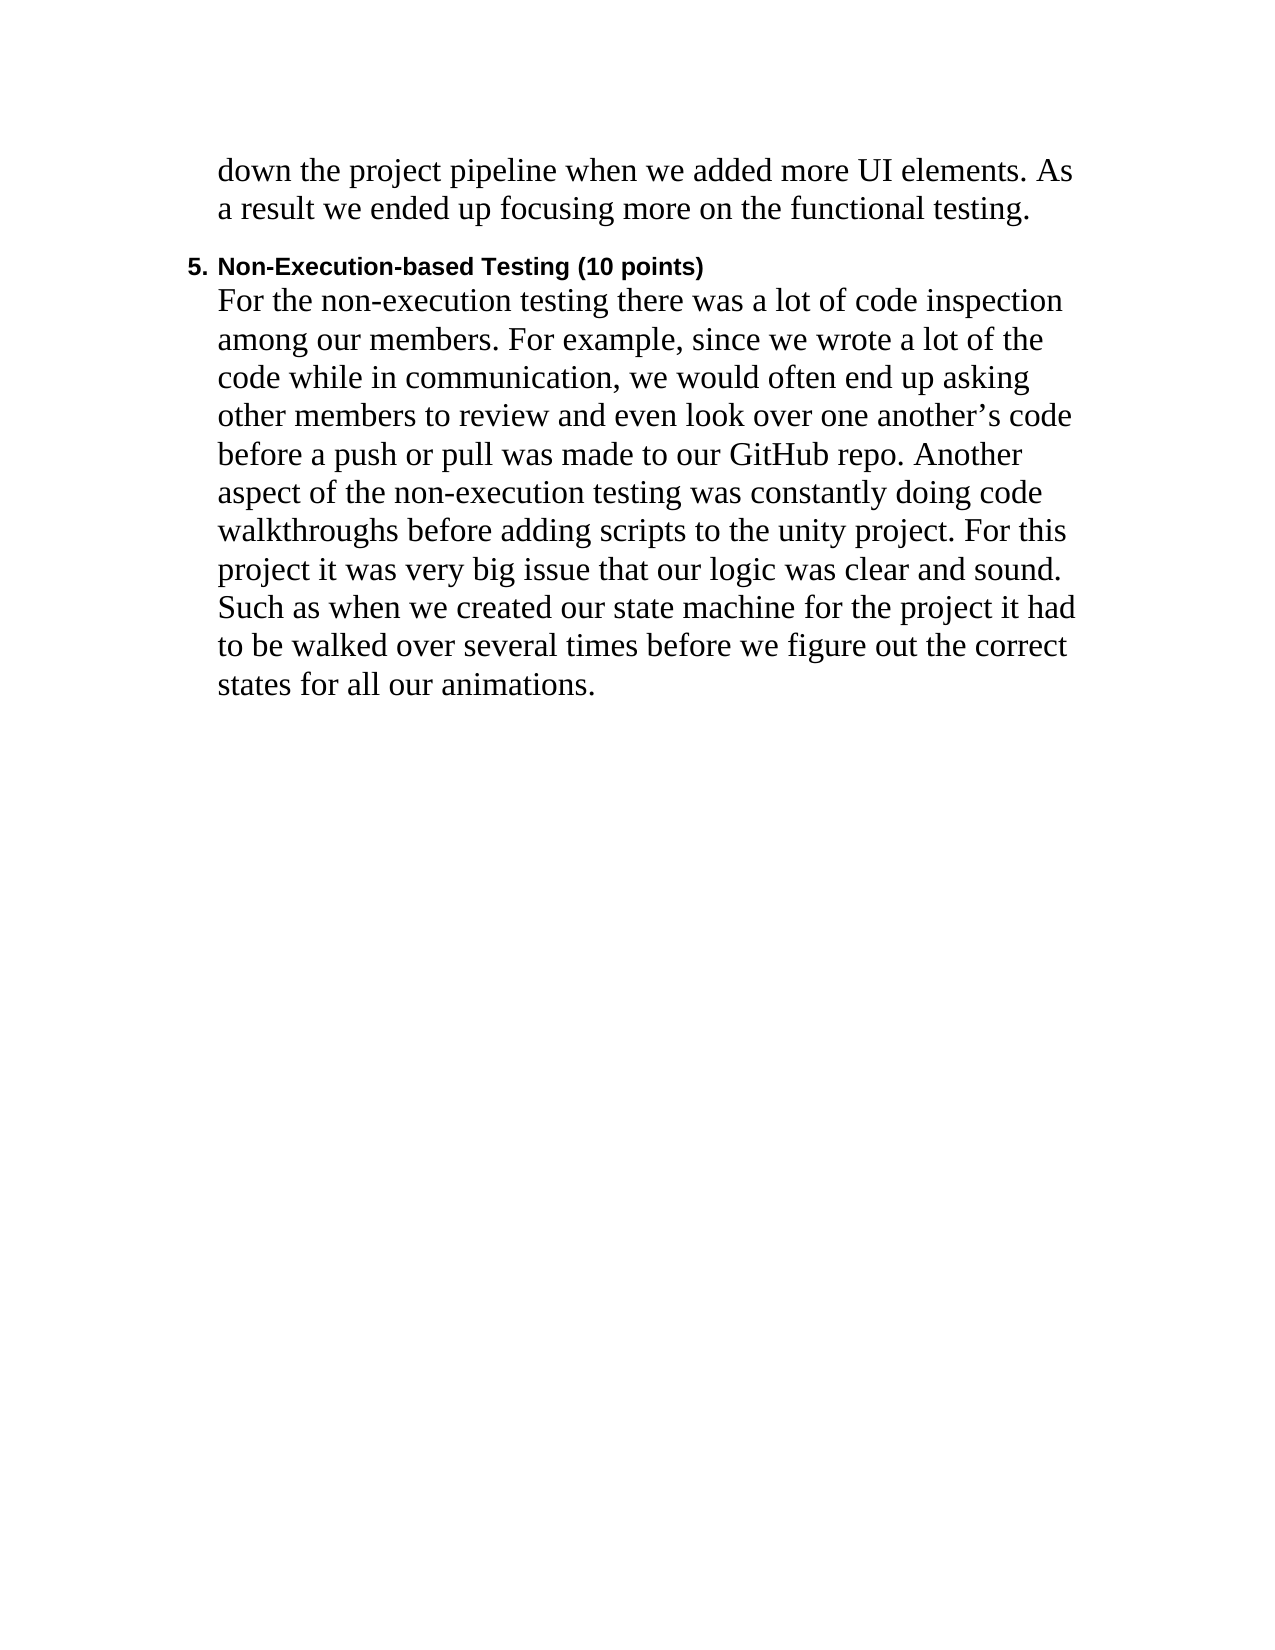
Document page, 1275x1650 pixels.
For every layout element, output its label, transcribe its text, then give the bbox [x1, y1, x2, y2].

text For the non-execution testing there was a lot of code inspection among our members. For example, since we wrote a lot of the code while in communication, we would often end up asking other members to review and even look over one another’s code before a push or pull was made to our GitHub repo. Another aspect of the non-execution testing was constantly doing code walkthroughs before adding scripts to the unity project. For this project it was very big issue that our logic was clear and sound. Such as when we created our state machine for the project it had to be walked over several times before we figure out the correct states for all our animations. [217, 280, 1087, 702]
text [217, 150, 1087, 227]
subtitle Non-Execution-based Testing (10 points) [187, 252, 1087, 280]
